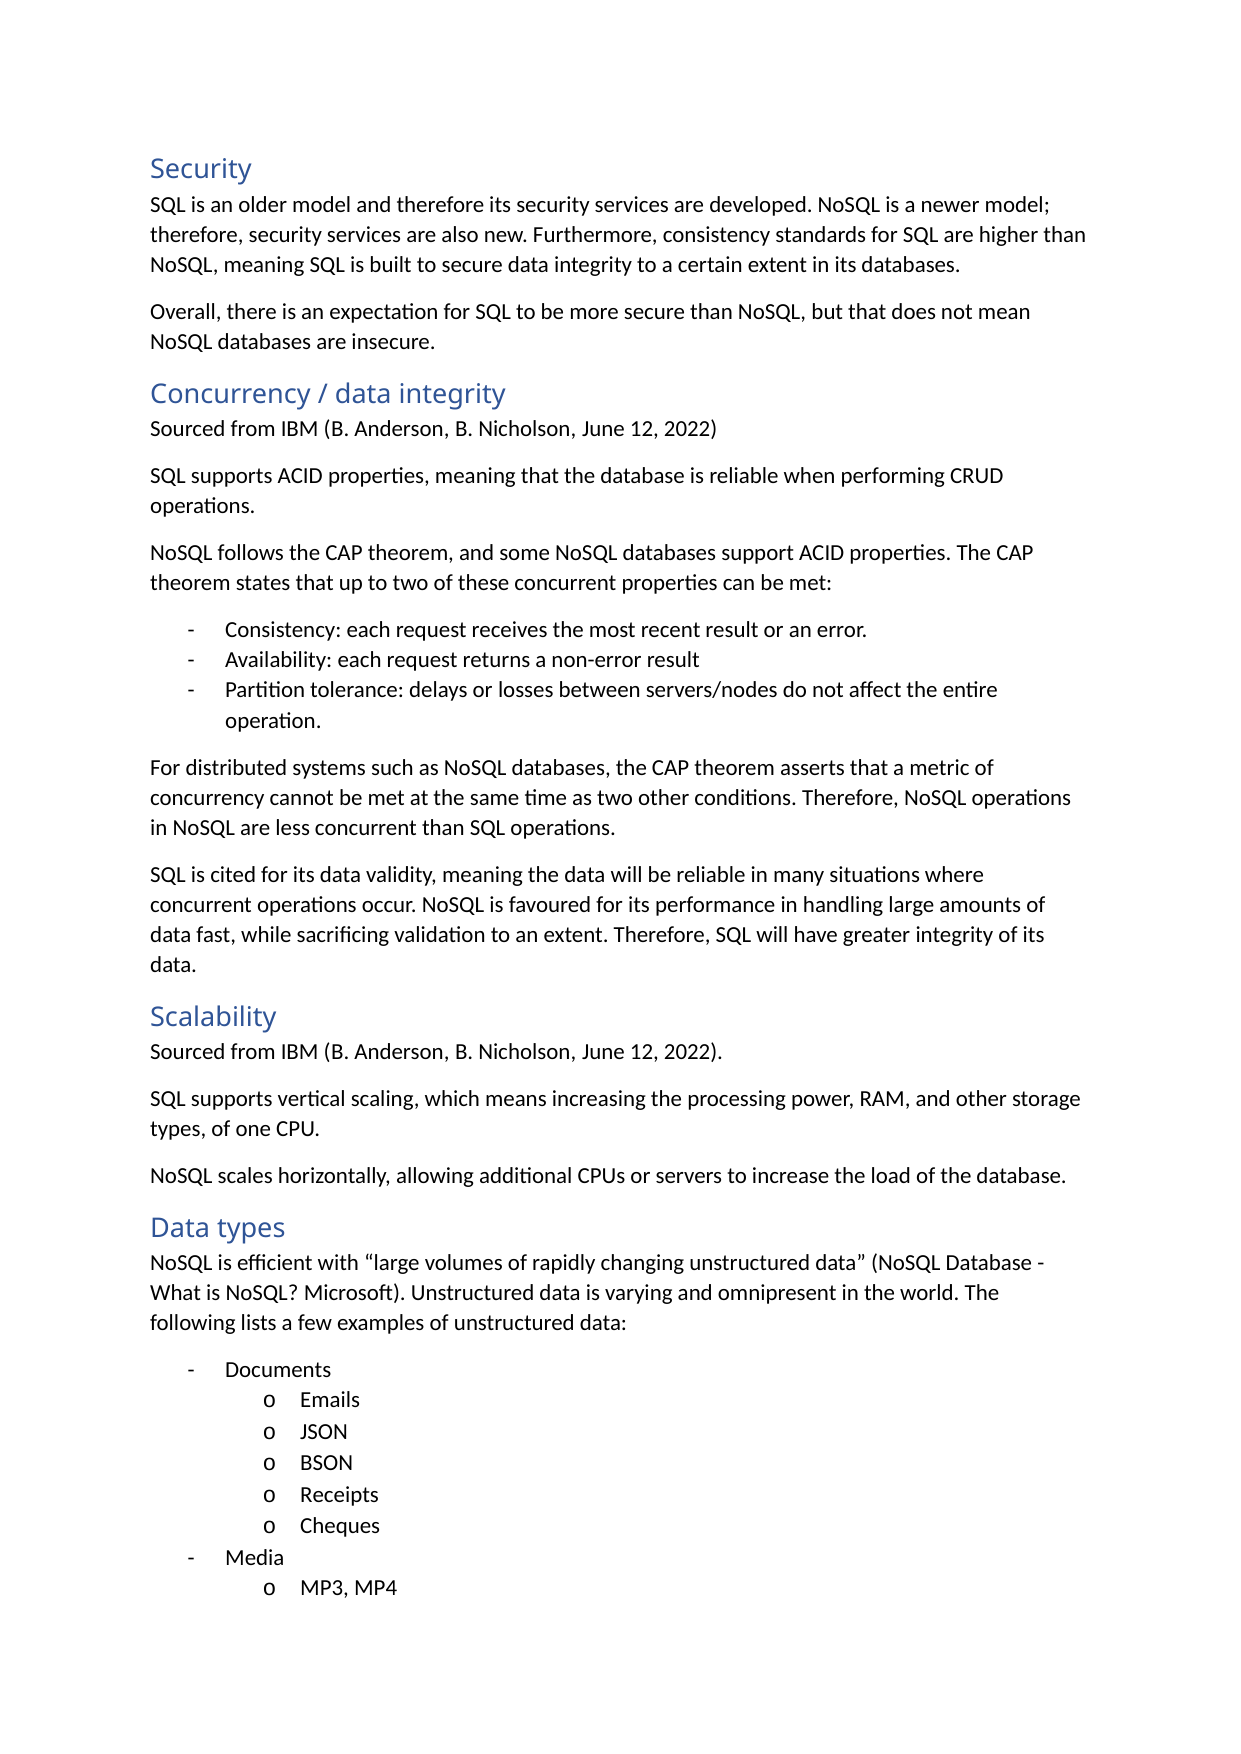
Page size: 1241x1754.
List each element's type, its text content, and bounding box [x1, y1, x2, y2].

list Documents [187, 1355, 1090, 1383]
text Sourced from IBM (B. Anderson, B. Nicholson, June 12, 2022) [150, 414, 576, 442]
text Overall, there is an expectation for SQL to be more secure than NoSQL, but that does not mean NoSQL databases are insecure. [150, 297, 1090, 355]
list Partition tolerance: delays or losses between servers/nodes do not affect the entire operation. [187, 676, 1090, 734]
list Cheques [262, 1511, 1090, 1540]
text NoSQL is efficient with “large volumes of rapidly changing unstructured data” (NoSQL Database - What is NoSQL? Microsoft). Unstructured data is varying and omnipresent in the world. The following lists a few examples of unstructured data: [150, 1248, 1090, 1336]
list Availability: each request returns a non-error result [187, 645, 1090, 673]
subtitle Data types [150, 1208, 1090, 1245]
text Sourced from IBM (B. Anderson, B. Nicholson, June 12, 2022). [150, 1037, 576, 1065]
list Media [187, 1543, 1090, 1571]
list Consistency: each request receives the most recent result or an error. [187, 615, 1090, 643]
list JSON [262, 1417, 1090, 1446]
text Sourced from IBM (B. Anderson, B. Nicholson, June 12, 2022) [582, 414, 1090, 442]
list MP3, MP4 [262, 1573, 1090, 1602]
text For distributed systems such as NoSQL databases, the CAP theorem asserts that a metric of concurrency cannot be met at the same time as two other conditions. Therefore, NoSQL operations in NoSQL are less concurrent than SQL operations. [150, 753, 1090, 841]
text NoSQL follows the CAP theorem, and some NoSQL databases support ACID properties. The CAP theorem states that up to two of these concurrent properties can be met: [150, 538, 1090, 596]
text SQL supports ACID properties, meaning that the database is reliable when performing CRUD operations. [150, 461, 1090, 519]
subtitle Concurrency / data integrity [150, 374, 1090, 411]
subtitle Scalability [150, 997, 1090, 1034]
text SQL is an older model and therefore its security services are developed. NoSQL is a newer model; therefore, security services are also new. Furthermore, consistency standards for SQL are higher than NoSQL, meaning SQL is built to secure data integrity to a certain extent in its databases. [150, 190, 1090, 278]
subtitle Security [150, 150, 1090, 187]
text Sourced from IBM (B. Anderson, B. Nicholson, June 12, 2022). [582, 1037, 1090, 1065]
list BSON [262, 1448, 1090, 1477]
text SQL is cited for its data validity, meaning the data will be reliable in many situations where concurrent operations occur. NoSQL is favoured for its performance in handling large amounts of data fast, while sacrificing validation to an extent. Therefore, SQL will have greater integrity of its data. [150, 860, 1090, 978]
list Emails [262, 1385, 1090, 1414]
text SQL supports vertical scaling, which means increasing the processing power, RAM, and other storage types, of one CPU. [150, 1084, 1090, 1142]
text NoSQL scales horizontally, allowing additional CPUs or servers to increase the load of the database. [150, 1161, 1090, 1189]
list Receipts [262, 1480, 1090, 1509]
